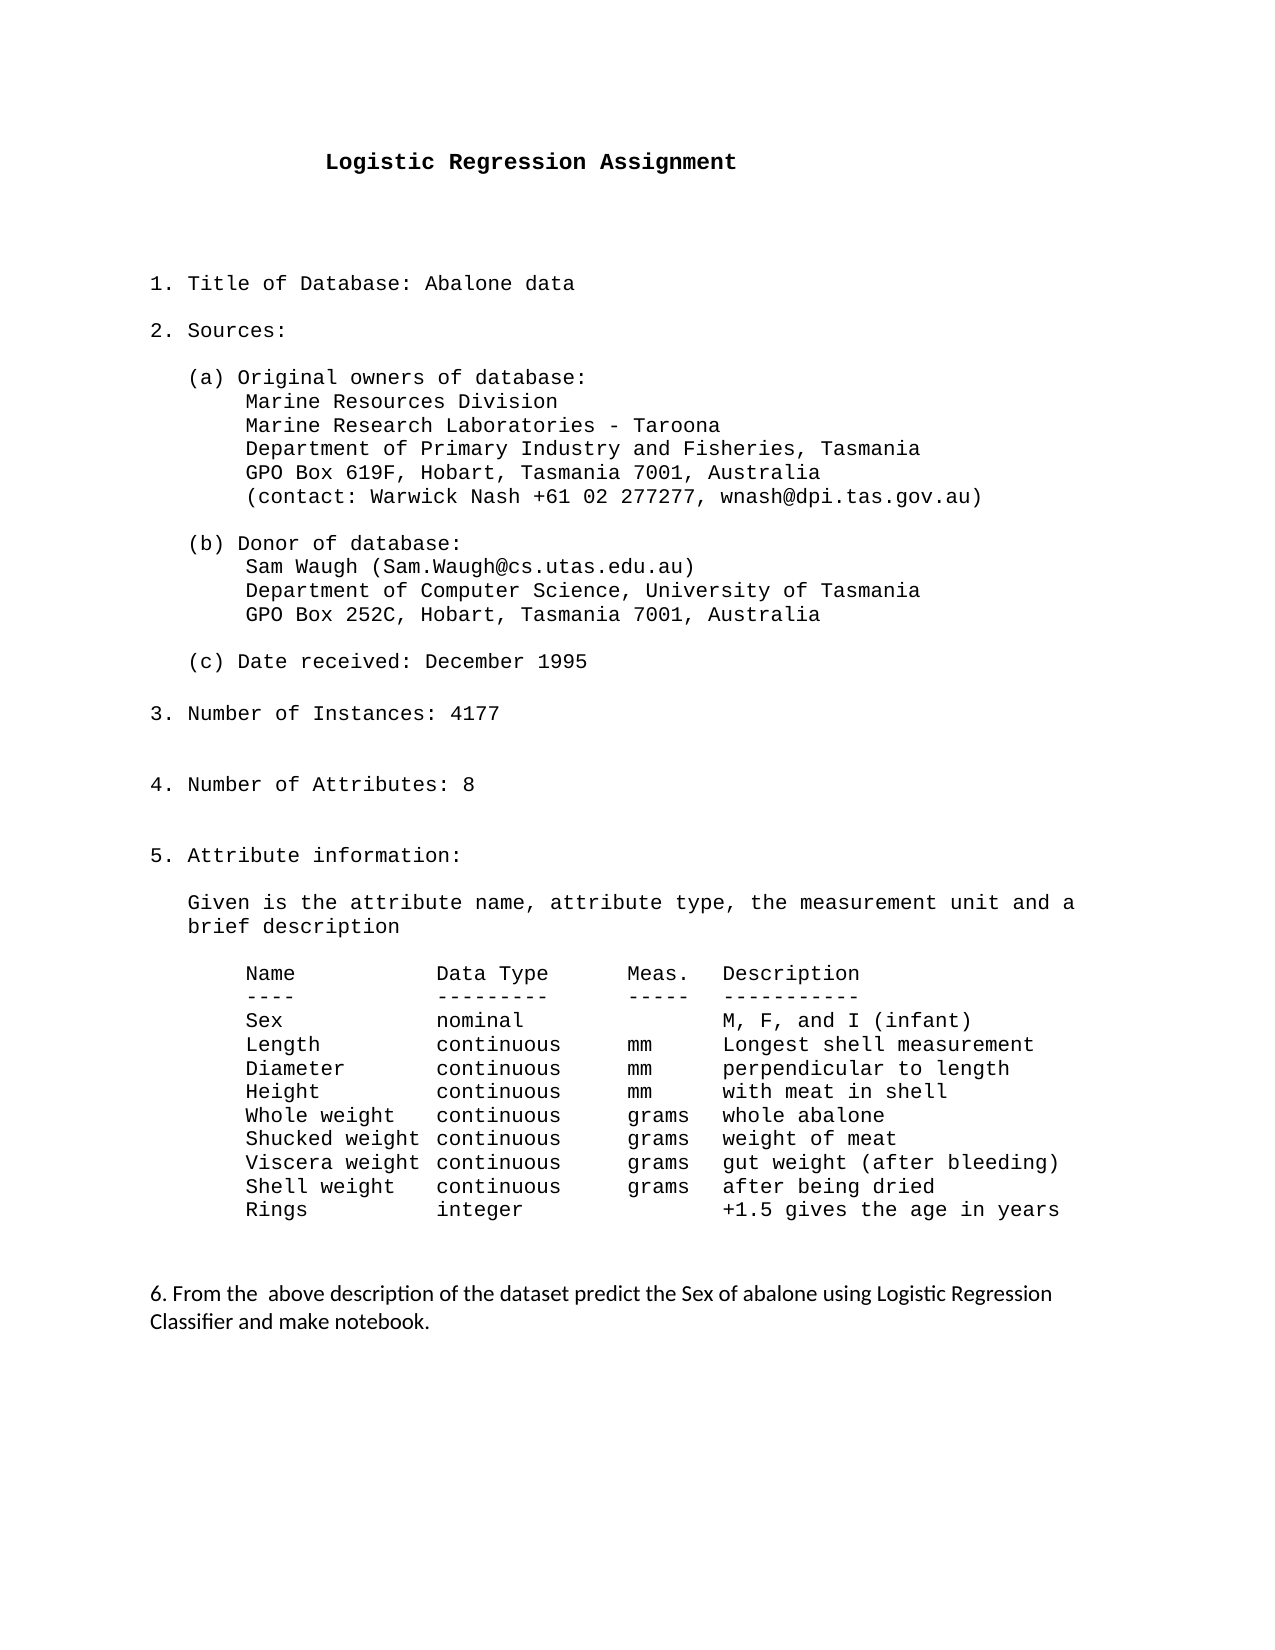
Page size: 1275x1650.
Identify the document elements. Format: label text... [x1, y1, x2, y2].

text (b) Donor of database: [150, 533, 1125, 557]
text 5. Attribute information: [150, 845, 1125, 868]
text 3. Number of Instances: 4177 [150, 703, 1125, 726]
text Department of Primary Industry and Fisheries, Tasmania [150, 438, 1125, 462]
text Shucked weight continuous grams weight of meat [150, 1128, 1125, 1152]
text Diameter continuous mm perpendicular to length [150, 1057, 1125, 1081]
text Sex nominal M, F, and I (infant) [150, 1010, 1125, 1034]
text Logistic Regression Assignment [150, 150, 1125, 176]
text (c) Date received: December 1995 [150, 651, 1125, 675]
text Sam Waugh (Sam.Waugh@cs.utas.edu.au) [150, 557, 1125, 580]
text Height continuous mm with meat in shell [150, 1081, 1125, 1105]
text Rings integer +1.5 gives the age in years [150, 1199, 1125, 1223]
text (contact: Warwick Nash +61 02 277277, wnash@dpi.tas.gov.au) [150, 486, 1125, 509]
text Length continuous mm Longest shell measurement [150, 1034, 1125, 1057]
text GPO Box 252C, Hobart, Tasmania 7001, Australia [150, 604, 1125, 627]
text ---- --------- ----- ----------- [150, 987, 1125, 1010]
text (a) Original owners of database: [150, 367, 1125, 391]
text Department of Computer Science, University of Tasmania [150, 580, 1125, 604]
text brief description [150, 916, 1125, 939]
text Marine Research Laboratories - Taroona [150, 415, 1125, 438]
text Whole weight continuous grams whole abalone [150, 1105, 1125, 1128]
text Viscera weight continuous grams gut weight (after bleeding) [150, 1152, 1125, 1176]
text Given is the attribute name, attribute type, the measurement unit and a [150, 892, 1125, 916]
text 4. Number of Attributes: 8 [150, 774, 1125, 797]
text GPO Box 619F, Hobart, Tasmania 7001, Australia [150, 462, 1125, 486]
text Name Data Type Meas. Description [150, 963, 1125, 987]
text Shell weight continuous grams after being dried [150, 1176, 1125, 1199]
text Marine Resources Division [150, 391, 1125, 415]
text 6. From the above description of the dataset predict the Sex of abalone using Logistic Regression Classifier and make notebook. [150, 1279, 1125, 1335]
text 1. Title of Database: Abalone data [150, 273, 1125, 296]
text 2. Sources: [150, 320, 1125, 344]
